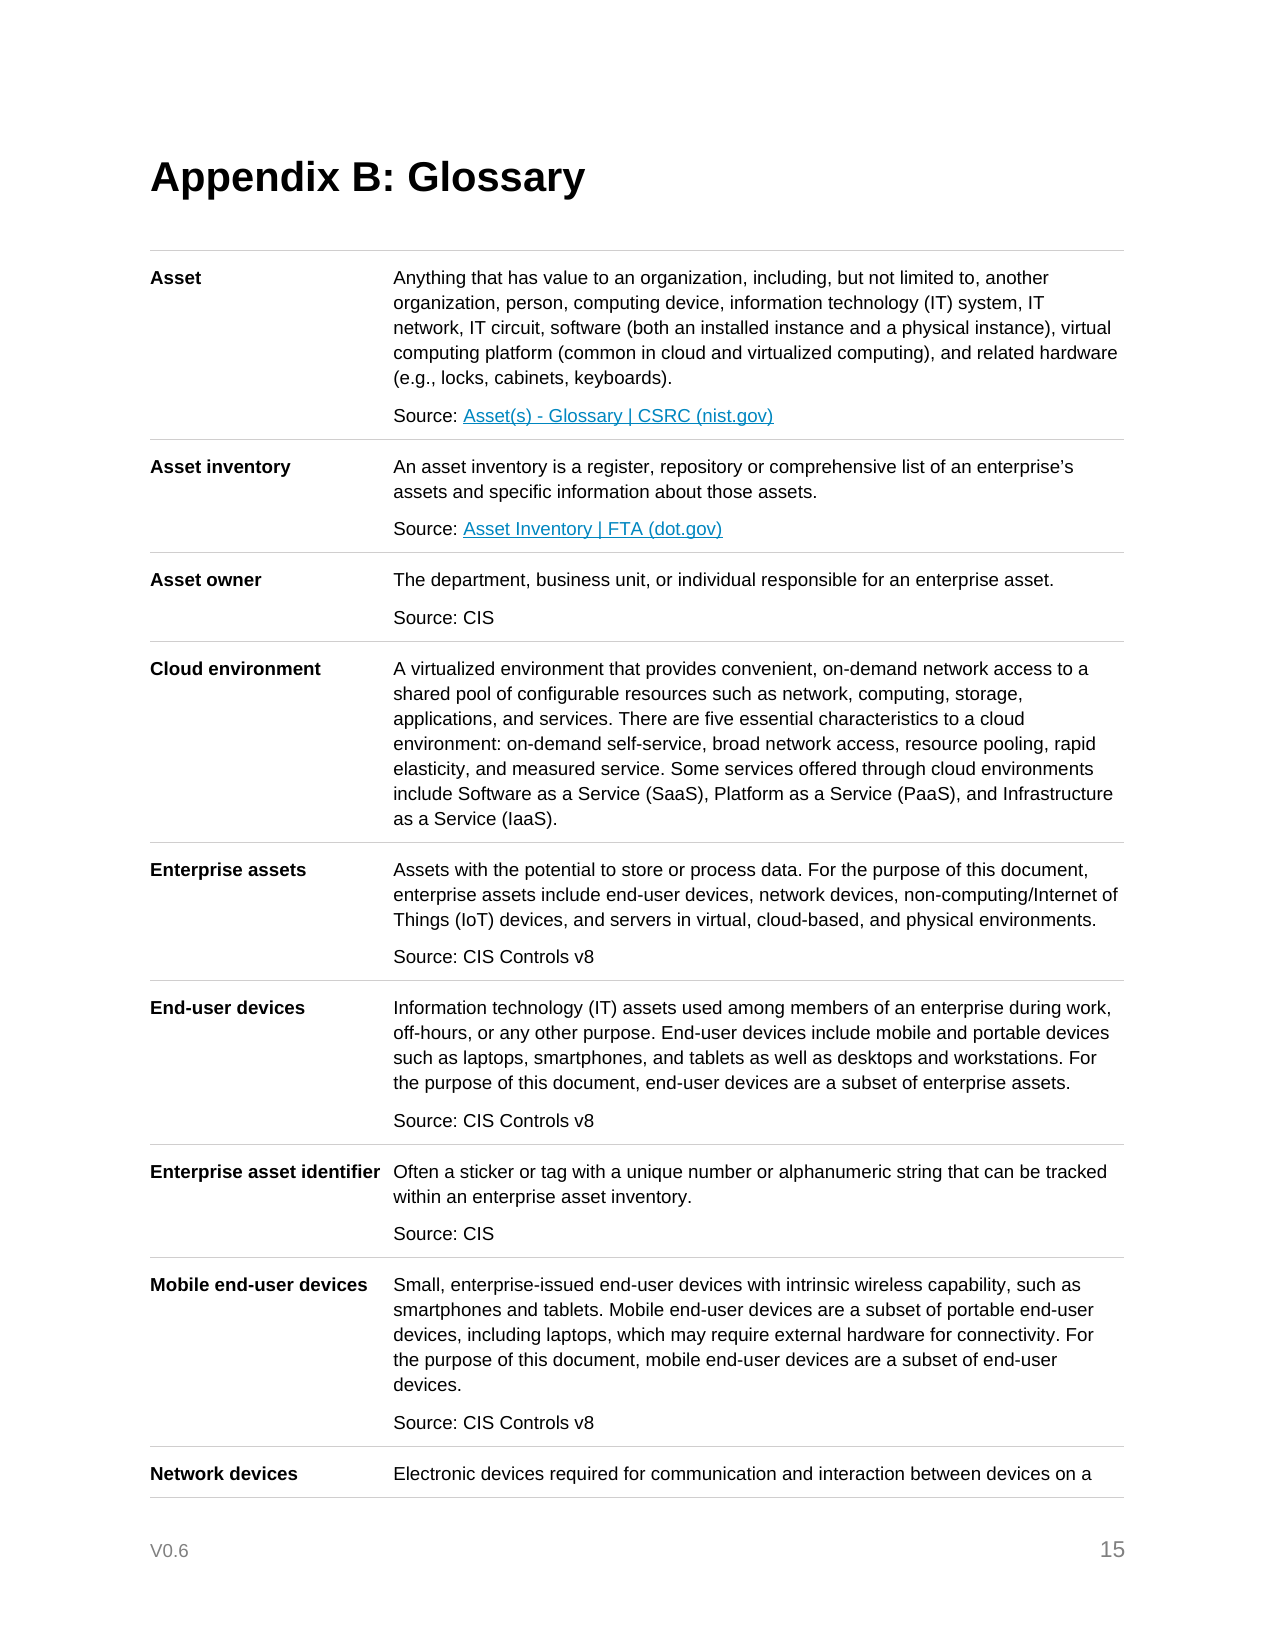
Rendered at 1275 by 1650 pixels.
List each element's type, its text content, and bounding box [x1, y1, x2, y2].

table_cell Small, enterprise-issued end-user devices with intrinsic wireless capability, such as smartphones and tablets. Mobile end-user devices are a subset of portable end-user devices, including laptops, which may require external hardware for connectivity. For the purpose of this document, mobile end-user devices are a subset of end-user devices. Source: CIS Controls v8 [393, 1258, 1124, 1446]
table_cell Asset owner [150, 553, 393, 641]
table_header Asset [150, 251, 393, 438]
table_cell Mobile end-user devices [150, 1258, 393, 1446]
table_cell An asset inventory is a register, repository or comprehensive list of an enterprise’s assets and specific information about those assets. Source: Asset Inventory | FTA (dot.gov) [393, 440, 1124, 552]
table_cell Enterprise asset identifier [150, 1145, 393, 1257]
table_cell End-user devices [150, 981, 393, 1144]
table_header Anything that has value to an organization, including, but not limited to, another organization, person, computing device, information technology (IT) system, IT network, IT circuit, software (both an installed instance and a physical instance), virtual computing platform (common in cloud and virtualized computing), and related hardware (e.g., locks, cabinets, keyboards). Source: Asset(s) - Glossary | CSRC (nist.gov) [393, 251, 1124, 438]
table_cell Information technology (IT) assets used among members of an enterprise during work, off-hours, or any other purpose. End-user devices include mobile and portable devices such as laptops, smartphones, and tablets as well as desktops and workstations. For the purpose of this document, end-user devices are a subset of enterprise assets. Source: CIS Controls v8 [393, 981, 1124, 1144]
table_cell Cloud environment [150, 642, 393, 842]
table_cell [393, 1447, 1124, 1497]
subtitle Appendix B: Glossary [150, 150, 1125, 200]
table_cell Often a sticker or tag with a unique number or alphanumeric string that can be tracked within an enterprise asset inventory. Source: CIS [393, 1145, 1124, 1257]
table_cell Asset inventory [150, 440, 393, 552]
table_cell The department, business unit, or individual responsible for an enterprise asset. Source: CIS [393, 553, 1124, 641]
table_cell Network devices [150, 1447, 393, 1497]
table_cell Enterprise assets [150, 843, 393, 980]
table_cell Assets with the potential to store or process data. For the purpose of this document, enterprise assets include end-user devices, network devices, non-computing/Internet of Things (IoT) devices, and servers in virtual, cloud-based, and physical environments. Source: CIS Controls v8 [393, 843, 1124, 980]
table_cell A virtualized environment that provides convenient, on-demand network access to a shared pool of configurable resources such as network, computing, storage, applications, and services. There are five essential characteristics to a cloud environment: on-demand self-service, broad network access, resource pooling, rapid elasticity, and measured service. Some services offered through cloud environments include Software as a Service (SaaS), Platform as a Service (PaaS), and Infrastructure as a Service (IaaS). [393, 642, 1124, 842]
